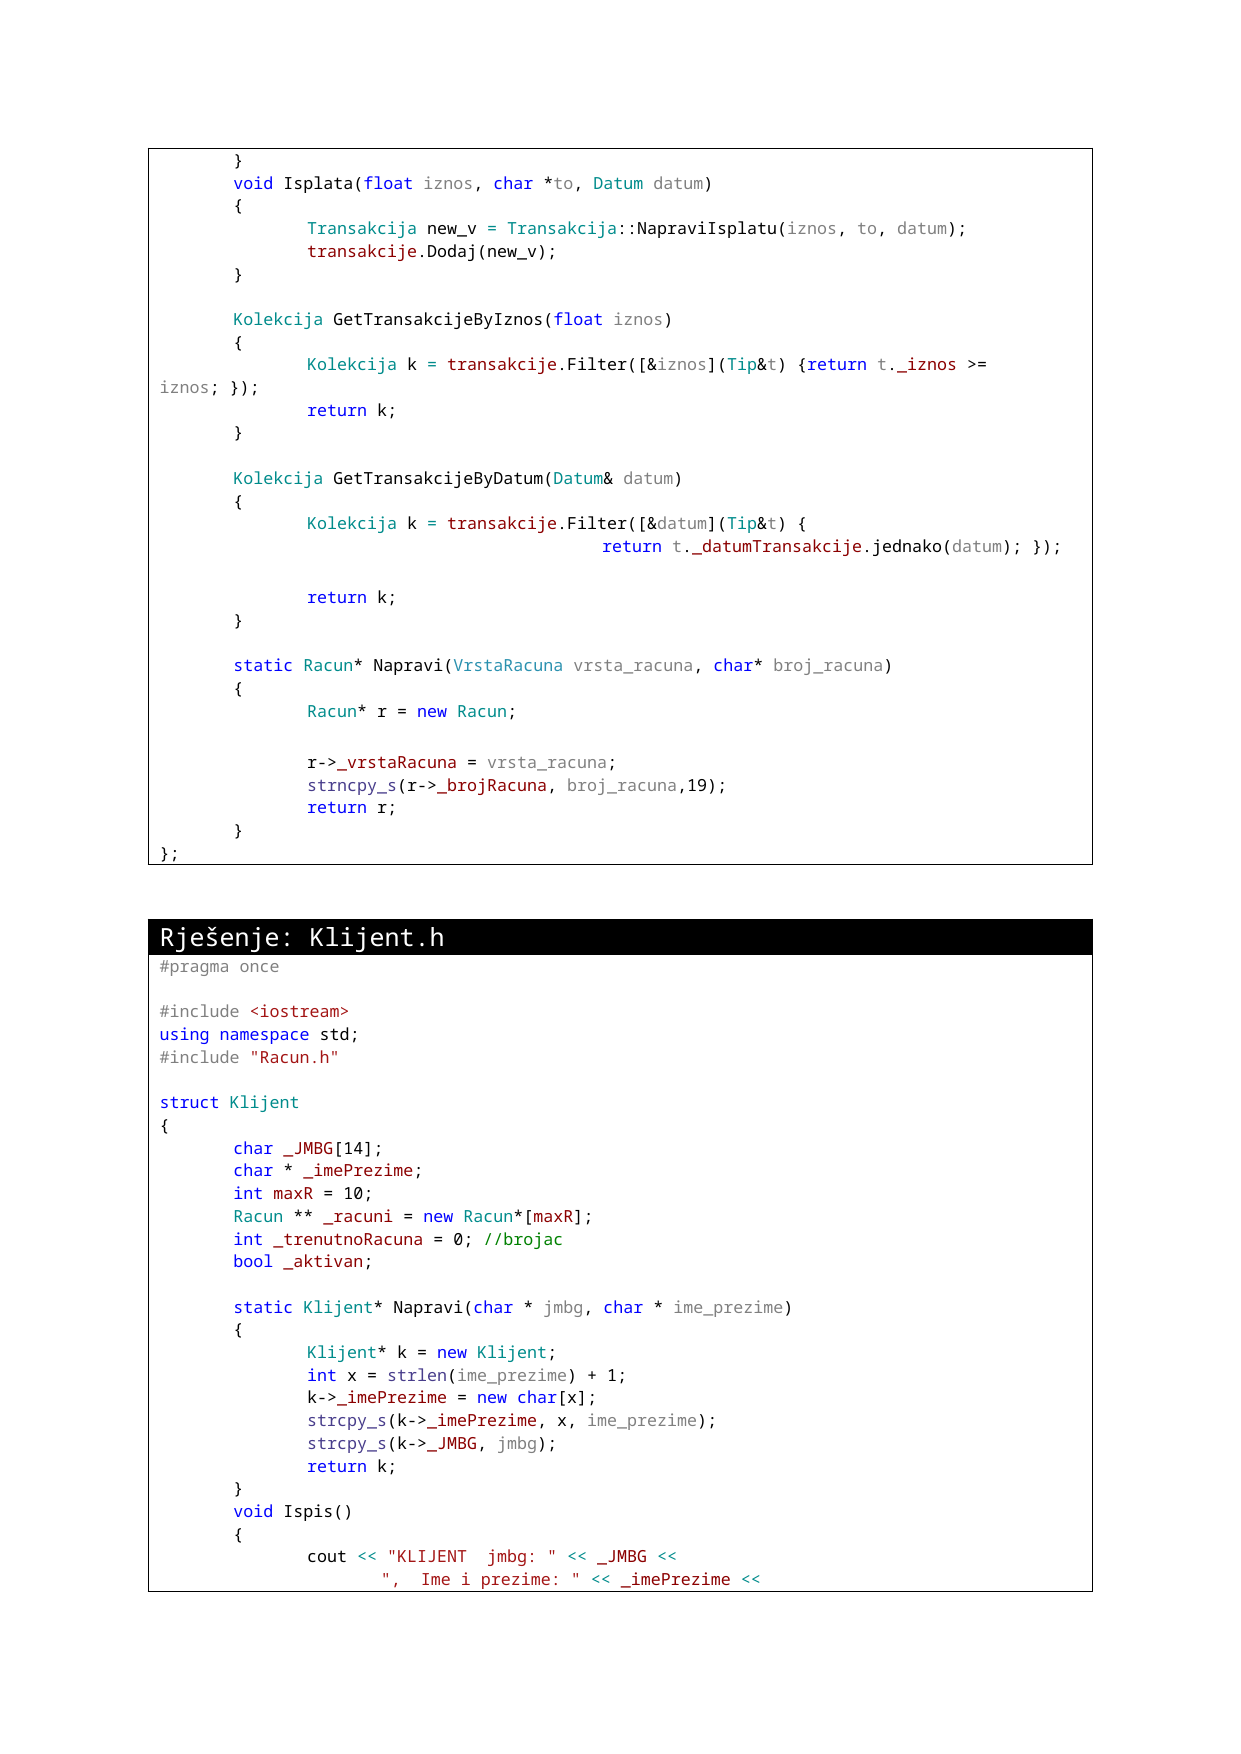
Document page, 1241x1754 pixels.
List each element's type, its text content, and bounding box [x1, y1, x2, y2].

table_header Rješenje: Klijent.h [149, 920, 1092, 954]
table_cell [149, 955, 1092, 1591]
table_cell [149, 149, 1092, 864]
